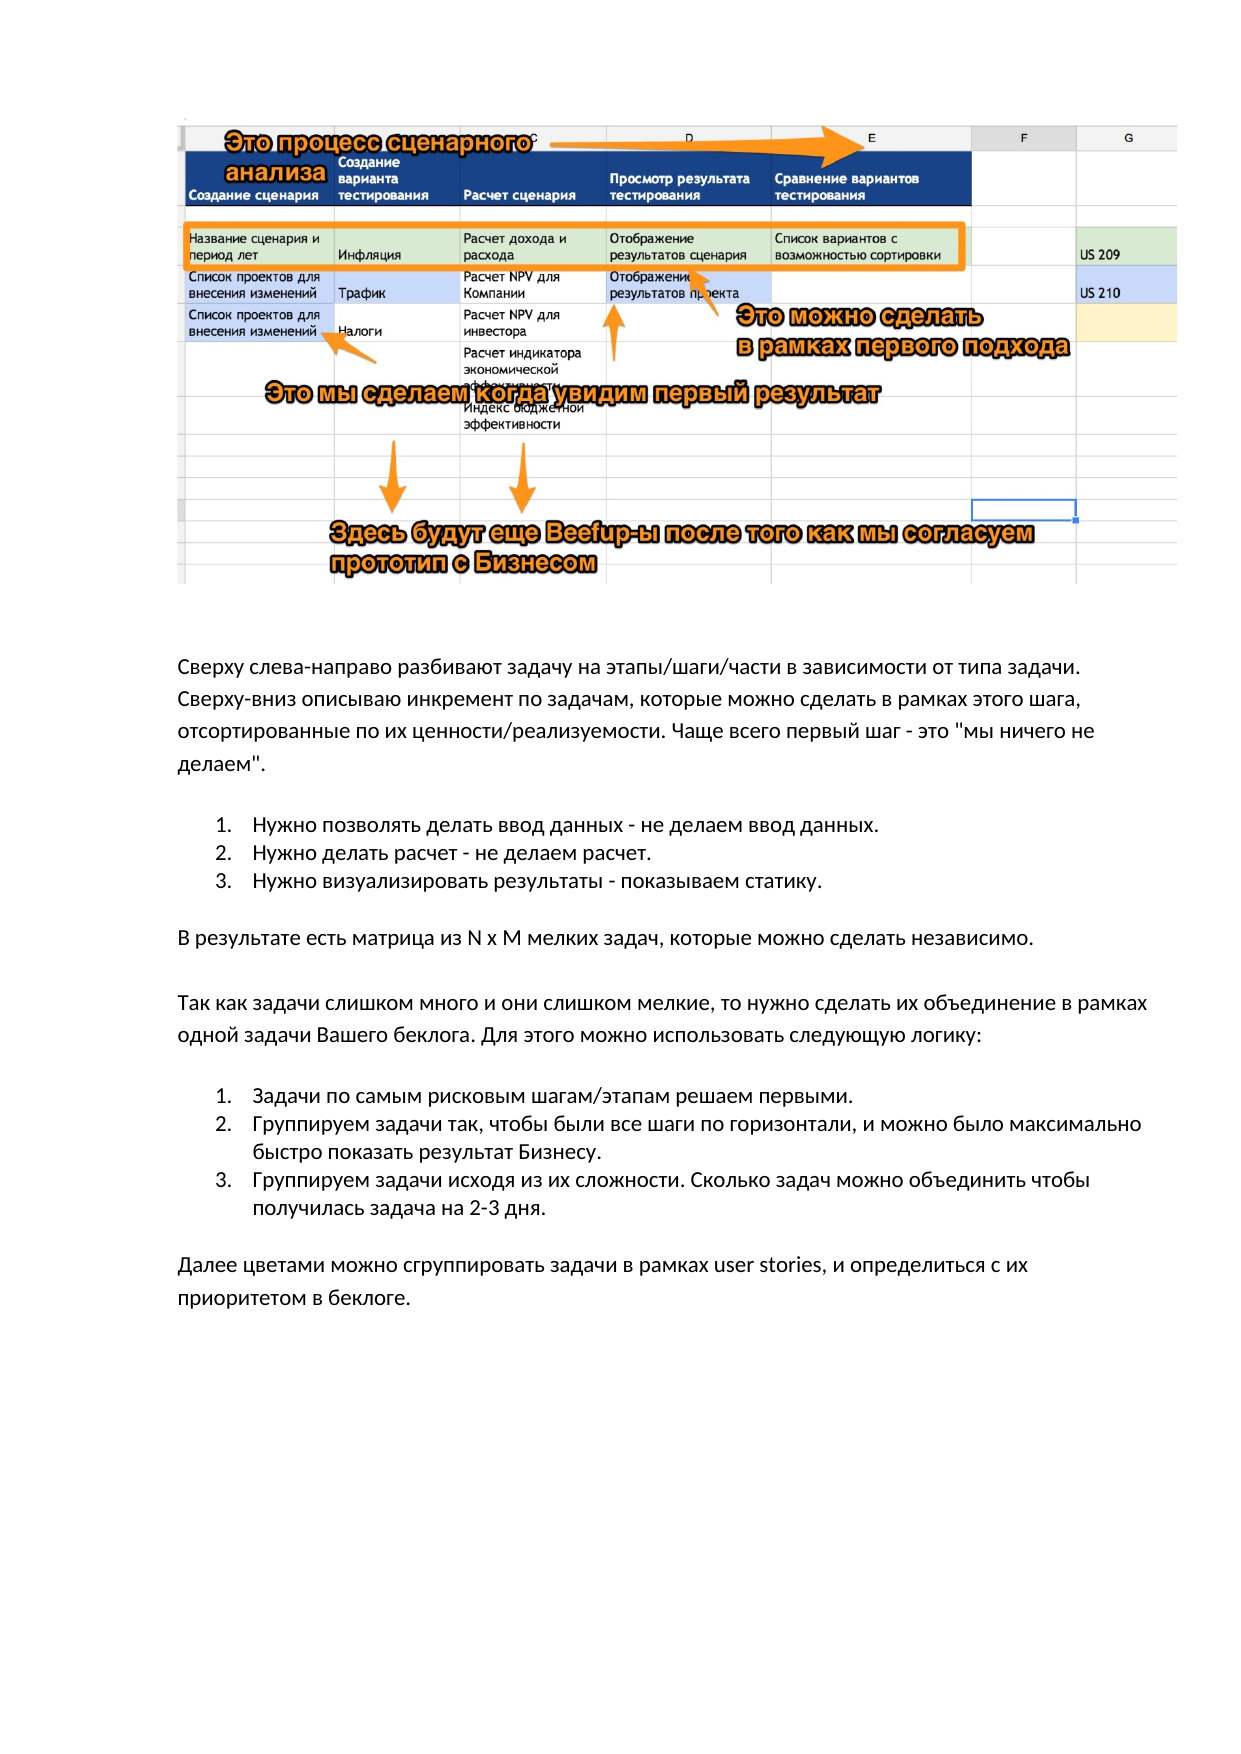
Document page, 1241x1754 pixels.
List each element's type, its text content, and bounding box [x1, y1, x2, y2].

list Задачи по самым рисковым шагам/этапам решаем первыми. [215, 1081, 1152, 1109]
list Группируем задачи так, чтобы были все шаги по горизонтали, и можно было максимально быстро показать результат Бизнесу. [215, 1109, 1152, 1165]
list Нужно визуализировать результаты - показываем статику. [215, 866, 1152, 894]
text Сверху слева-направо разбивают задачу на этапы/шаги/части в зависимости от типа задачи. Сверху-вниз описываю инкремент по задачам, которые можно сделать в рамках этого шага, отсортированные по их ценности/реализуемости. Чаще всего первый шаг - это "мы ничего не делаем". [177, 588, 1152, 777]
list Нужно позволять делать ввод данных - не делаем ввод данных. [215, 810, 1152, 838]
list Группируем задачи исходя из их сложности. Сколько задач можно объединить чтобы получилась задача на 2-3 дня. [215, 1165, 1152, 1221]
list Нужно делать расчет - не делаем расчет. [215, 838, 1152, 866]
text В результате есть матрица из N x M мелких задач, которые можно сделать независимо. Так как задачи слишком много и они слишком мелкие, то нужно сделать их объединение в рамках одной задачи Вашего беклога. Для этого можно использовать следующую логику: [177, 923, 1152, 1048]
text Далее цветами можно сгруппировать задачи в рамках user stories, и определиться с их приоритетом в беклоге. [177, 1251, 1152, 1311]
picture [177, 118, 1178, 584]
